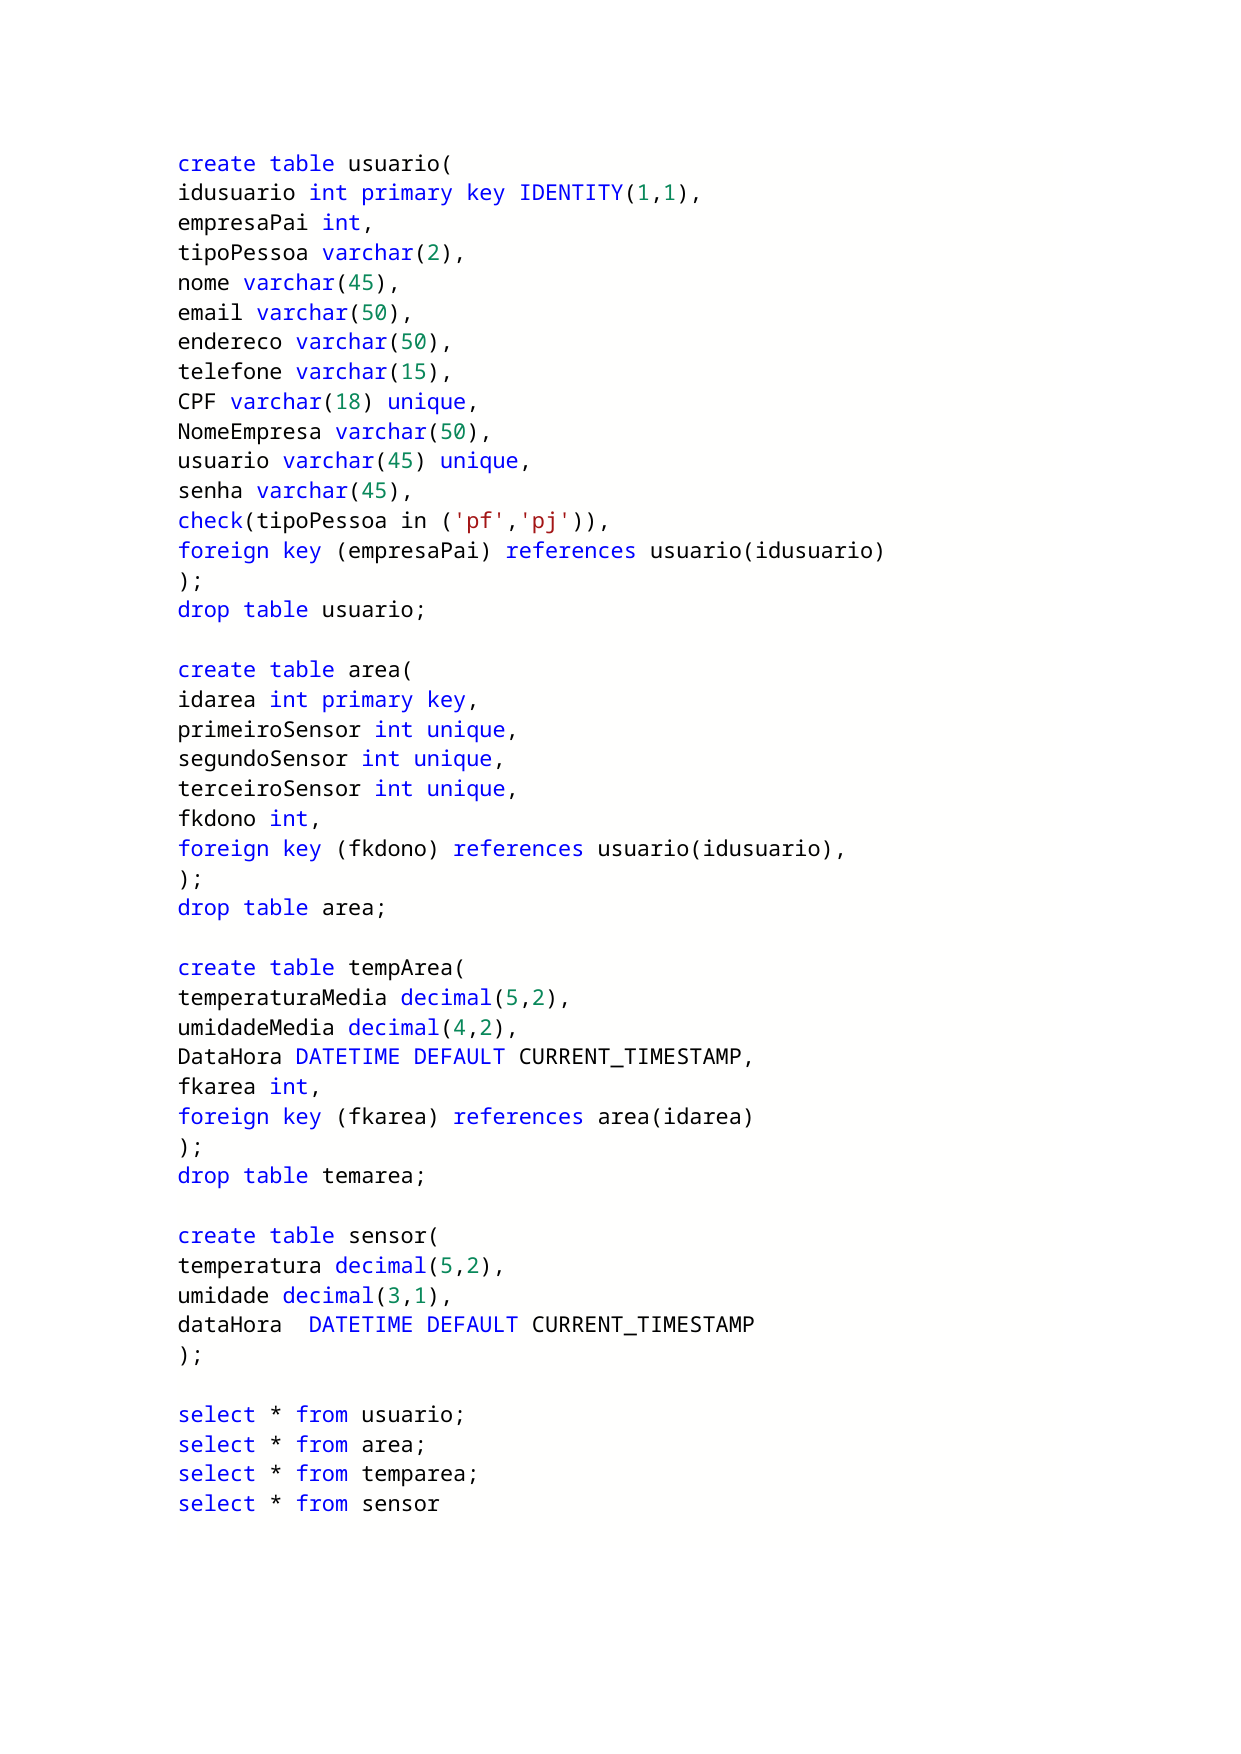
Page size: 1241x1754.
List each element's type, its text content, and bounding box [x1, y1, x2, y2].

text check(tipoPessoa in ('pf','pj')), [177, 505, 1063, 535]
text senha varchar(45), [177, 475, 1063, 505]
text ); [177, 565, 1063, 594]
text dataHora DATETIME DEFAULT CURRENT_TIMESTAMP [177, 1309, 1063, 1339]
text temperatura decimal(5,2), [177, 1250, 1063, 1280]
text select * from sensor [177, 1488, 1063, 1518]
text foreign key (fkarea) references area(idarea) [177, 1101, 1063, 1131]
text DataHora DATETIME DEFAULT CURRENT_TIMESTAMP, [177, 1041, 1063, 1071]
text idarea int primary key, [177, 684, 1063, 714]
text primeiroSensor int unique, [177, 714, 1063, 743]
text segundoSensor int unique, [177, 743, 1063, 773]
text usuario varchar(45) unique, [177, 446, 1063, 475]
text drop table temarea; [177, 1161, 1063, 1190]
text terceiroSensor int unique, [177, 773, 1063, 803]
text CPF varchar(18) unique, [177, 386, 1063, 416]
text umidadeMedia decimal(4,2), [177, 1012, 1063, 1041]
text foreign key (empresaPai) references usuario(idusuario) [177, 535, 1063, 565]
text select * from usuario; [177, 1399, 1063, 1429]
text temperaturaMedia decimal(5,2), [177, 982, 1063, 1012]
text umidade decimal(3,1), [177, 1280, 1063, 1309]
text email varchar(50), [177, 297, 1063, 326]
text select * from temparea; [177, 1458, 1063, 1488]
text fkdono int, [177, 803, 1063, 833]
text nome varchar(45), [177, 267, 1063, 297]
text create table sensor( [177, 1220, 1063, 1250]
text drop table area; [177, 892, 1063, 922]
text create table usuario( [177, 148, 1063, 177]
text endereco varchar(50), [177, 326, 1063, 356]
text fkarea int, [177, 1071, 1063, 1101]
text telefone varchar(15), [177, 356, 1063, 386]
text select * from area; [177, 1429, 1063, 1458]
text idusuario int primary key IDENTITY(1,1), [177, 177, 1063, 207]
text NomeEmpresa varchar(50), [177, 416, 1063, 446]
text create table tempArea( [177, 952, 1063, 982]
text ); [177, 1131, 1063, 1161]
text drop table usuario; [177, 594, 1063, 624]
text ); [177, 863, 1063, 892]
text tipoPessoa varchar(2), [177, 237, 1063, 267]
text empresaPai int, [177, 207, 1063, 237]
text create table area( [177, 654, 1063, 684]
text ); [177, 1339, 1063, 1369]
text foreign key (fkdono) references usuario(idusuario), [177, 833, 1063, 863]
